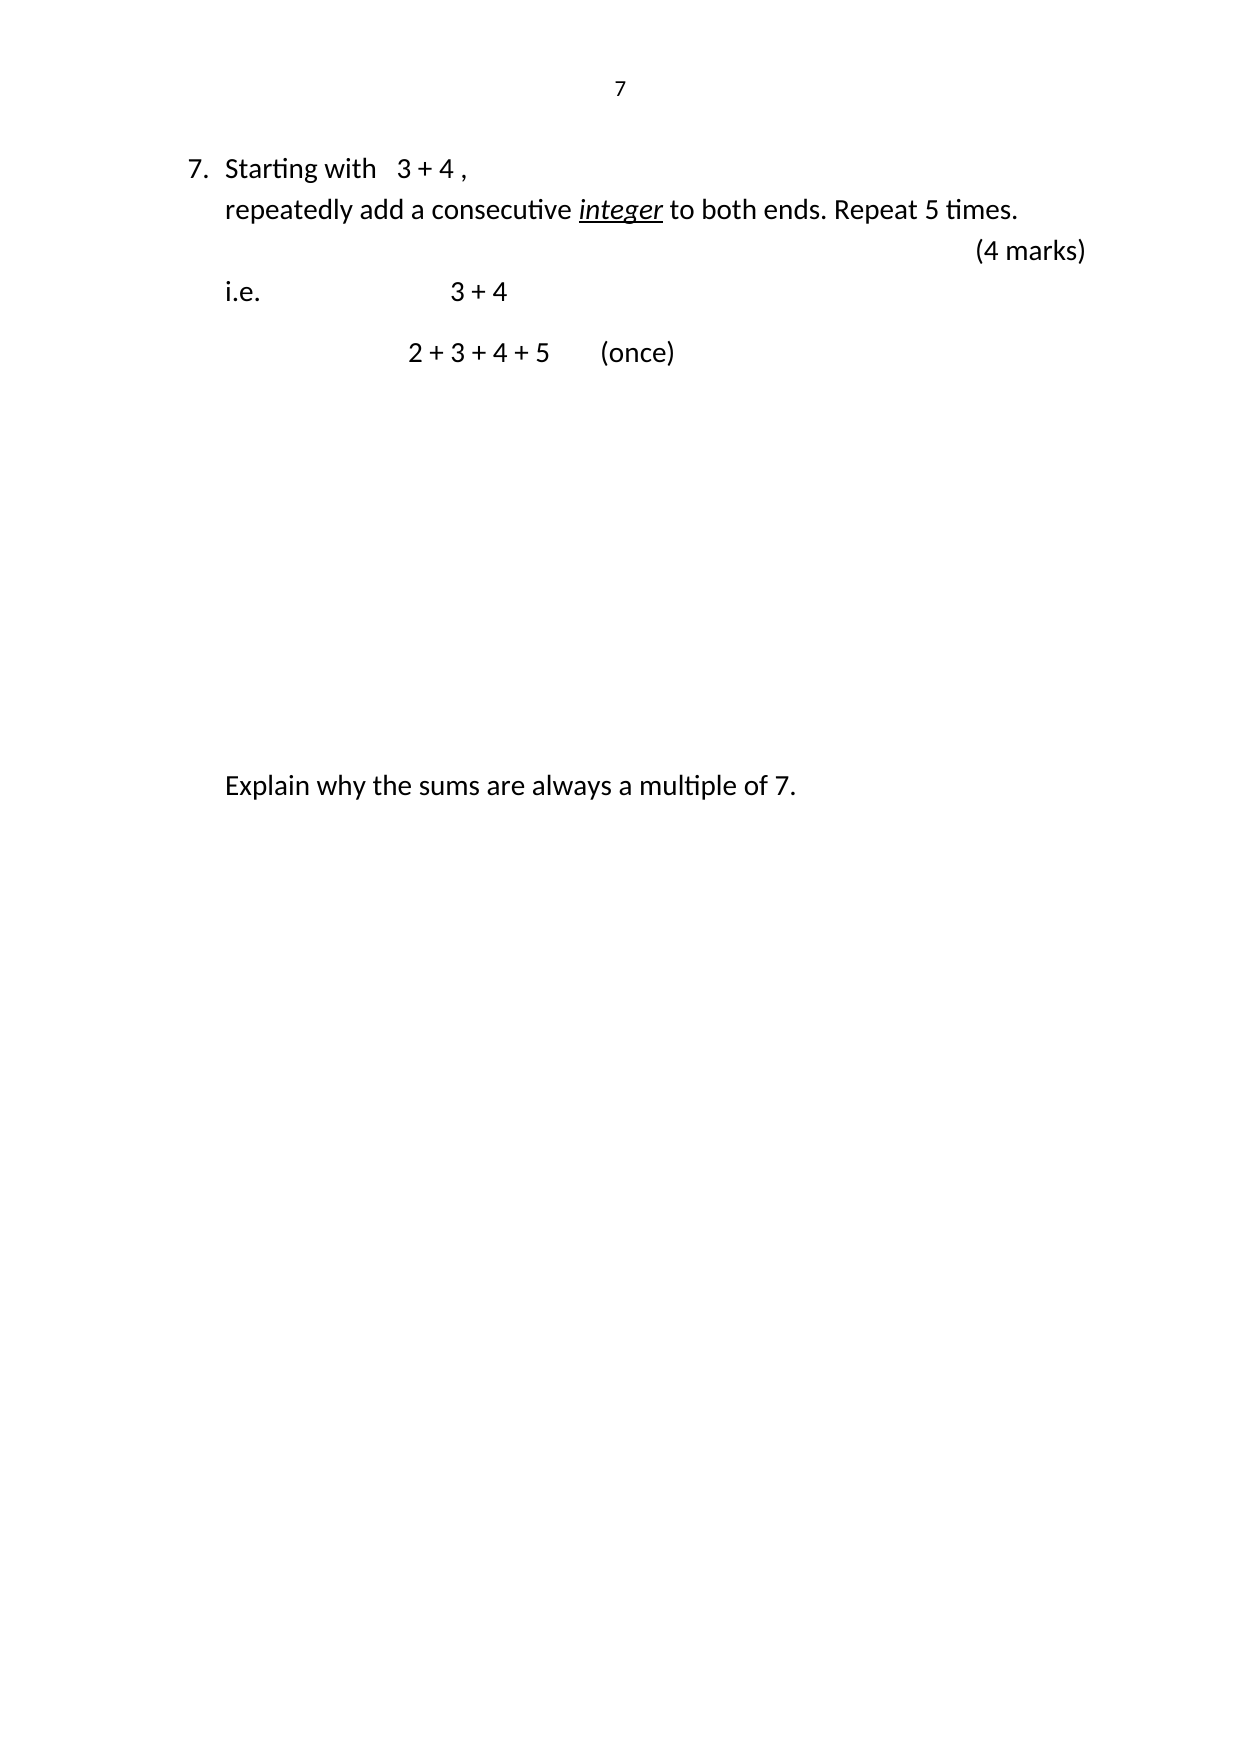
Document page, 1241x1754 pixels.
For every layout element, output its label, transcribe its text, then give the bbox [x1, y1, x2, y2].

list repeatedly add a consecutive integer to both ends. Repeat 5 times. (4 marks) [225, 191, 1090, 267]
list i.e. 3 + 4 [225, 273, 1090, 308]
text Explain why the sums are always a multiple of 7. [225, 767, 1090, 803]
text 2 + 3 + 4 + 5 (once) [225, 334, 1090, 370]
list Starting with 3 + 4 , [187, 150, 1090, 186]
